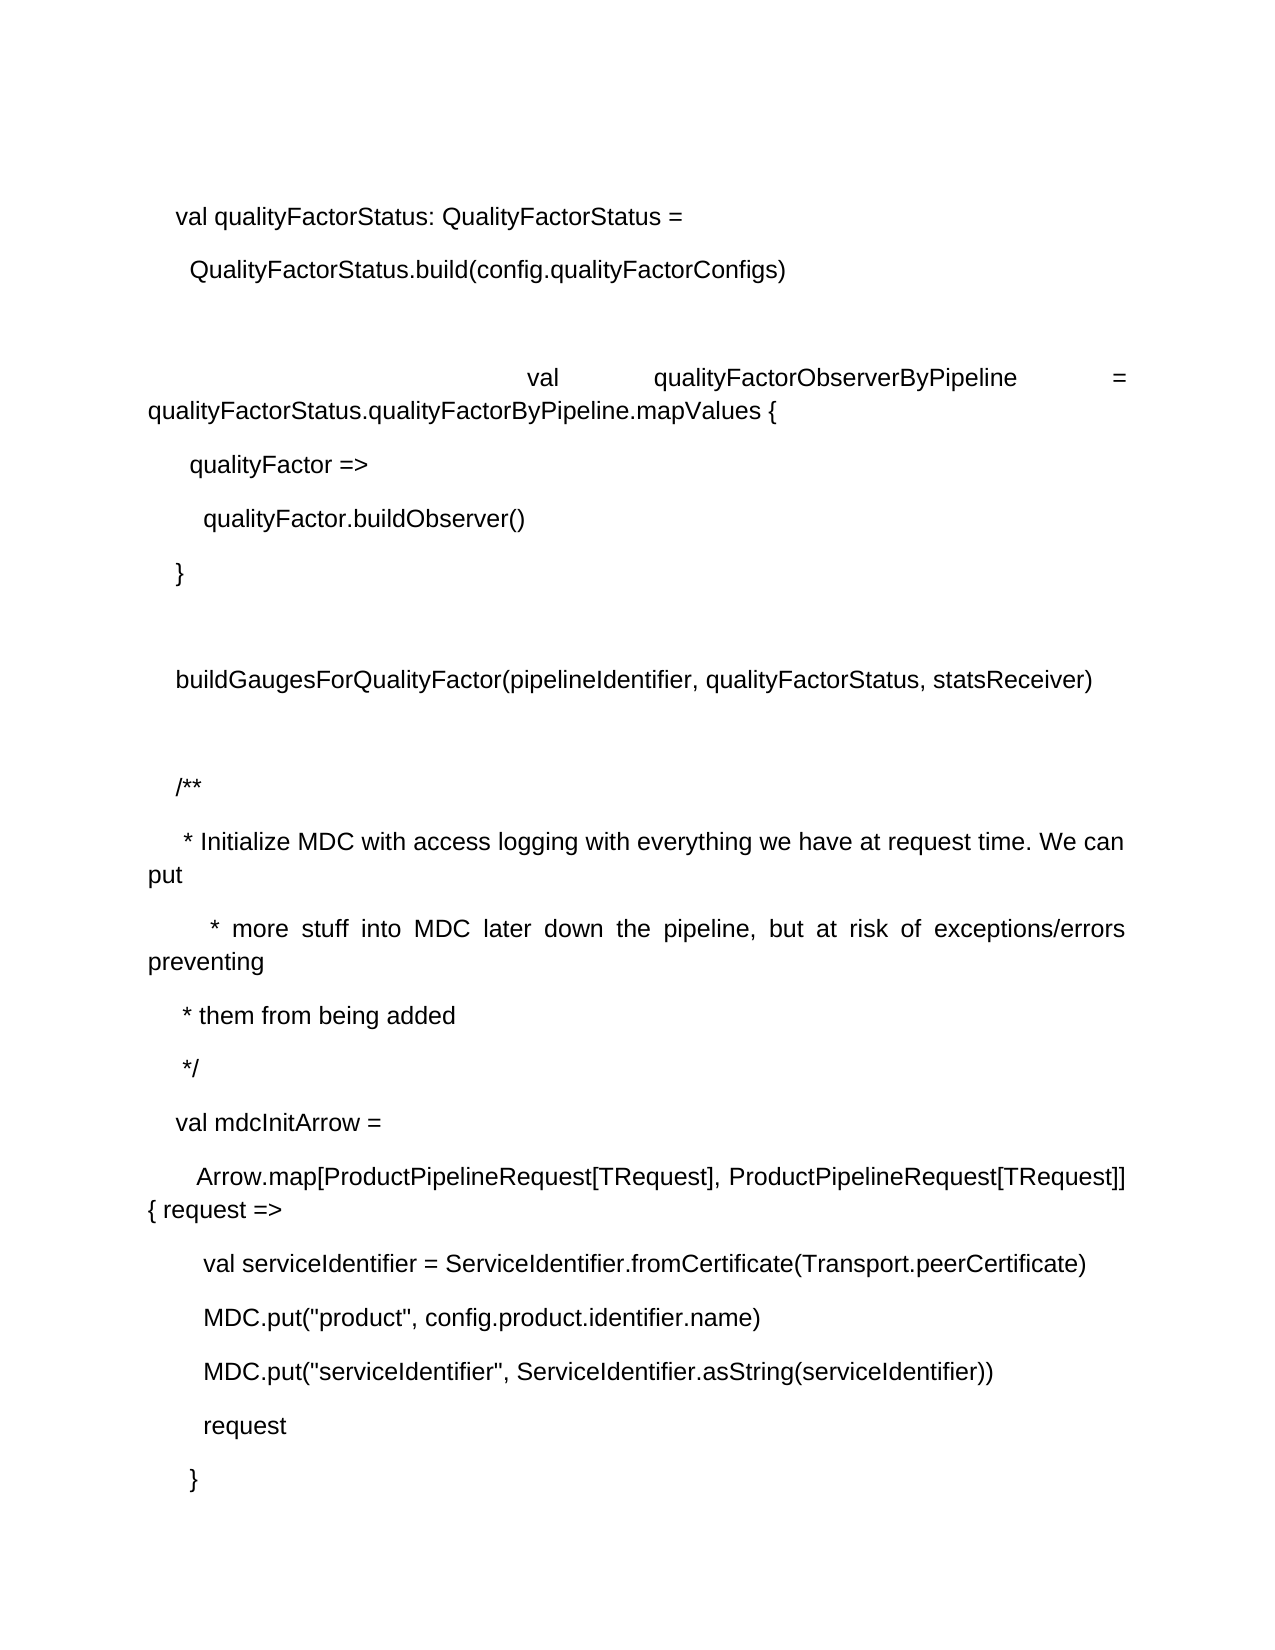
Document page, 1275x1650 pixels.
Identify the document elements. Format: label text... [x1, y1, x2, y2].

text MDC.put("product", config.product.identifier.name) [148, 1303, 1127, 1332]
text /** [148, 773, 1127, 802]
text qualityFactor.buildObserver() [148, 504, 1127, 532]
text request [148, 1411, 1127, 1439]
text */ [148, 1054, 1127, 1083]
text val qualityFactorStatus: QualityFactorStatus = [148, 201, 1127, 230]
text } [148, 558, 1127, 586]
text qualityFactor => [148, 450, 1127, 479]
text * them from being added [148, 1001, 1127, 1029]
text * more stuff into MDC later down the pipeline, but at risk of exceptions/errors preventing [148, 914, 1127, 976]
text Arrow.map[ProductPipelineRequest[TRequest], ProductPipelineRequest[TRequest]] { request => [148, 1162, 1127, 1224]
text } [148, 1464, 1127, 1493]
text MDC.put("serviceIdentifier", ServiceIdentifier.asString(serviceIdentifier)) [148, 1357, 1127, 1386]
text val serviceIdentifier = ServiceIdentifier.fromCertificate(Transport.peerCertificate) [148, 1249, 1127, 1278]
text val qualityFactorObserverByPipeline = qualityFactorStatus.qualityFactorByPipeline.mapValues { [148, 363, 1127, 425]
text * Initialize MDC with access logging with everything we have at request time. We can put [148, 827, 1127, 889]
text val mdcInitArrow = [148, 1108, 1127, 1137]
text buildGaugesForQualityFactor(pipelineIdentifier, qualityFactorStatus, statsReceiver) [148, 665, 1127, 694]
text QualityFactorStatus.build(config.qualityFactorConfigs) [148, 255, 1127, 284]
